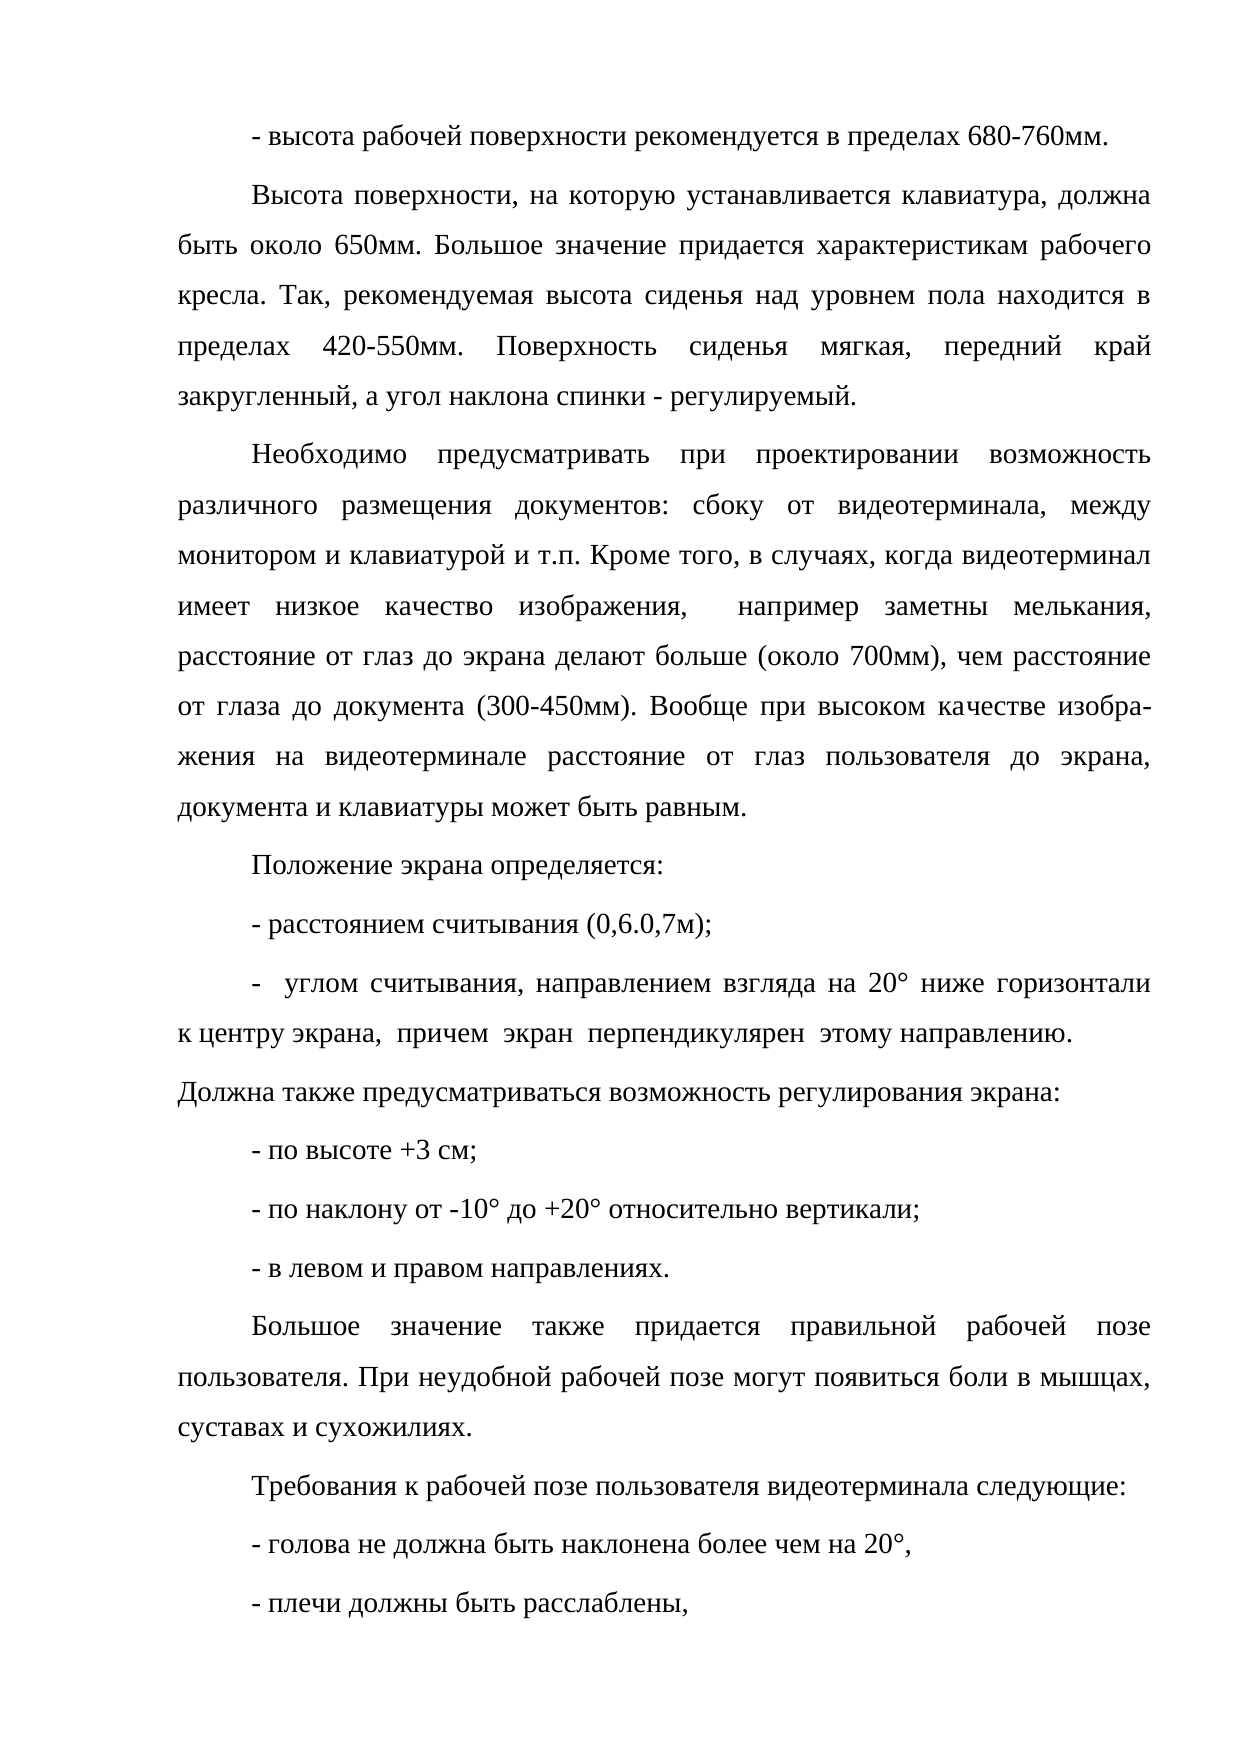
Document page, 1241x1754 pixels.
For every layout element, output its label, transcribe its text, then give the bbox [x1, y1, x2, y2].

text - углом считывания, направлением взгляда на 20° ниже горизонтали к центру экрана, причем экран перпендикулярен этому направлению. [177, 965, 1152, 1049]
text Необходимо предусматривать при проектировании возможность различного размещения документов: сбоку от видеотерминала, между монитором и клавиатурой и т.п. Кроме того, в случаях, когда видеотерминал имеет низкое качество изображения, например заметны мелькания, расстояние от глаз до экрана делают больше (около 700мм), чем расстояние от глаза до документа (300-450мм). Вообще при высоком качестве изображения на видеотерминале расстояние от глаз пользователя до экрана, документа и клавиатуры может быть равным. [177, 437, 1152, 822]
text - в левом и правом направлениях. [177, 1250, 1152, 1283]
text - по наклону от -10° до +20° относительно вертикали; [177, 1191, 1152, 1224]
text Должна также предусматриваться возможность регулирования экрана: [177, 1074, 1152, 1107]
text Требования к рабочей позе пользователя видеотерминала следующие: [177, 1468, 1152, 1501]
text - по высоте +3 см; [177, 1132, 1152, 1166]
text - голова не должна быть наклонена более чем на 20°, [177, 1526, 1152, 1560]
text Положение экрана определяется: [177, 847, 1152, 881]
text Большое значение также придается правильной рабочей позе пользователя. При неудобной рабочей позе могут появиться боли в мышцах, суставах и сухожилиях. [177, 1308, 1152, 1442]
text - плечи должны быть расслаблены, [177, 1585, 1152, 1618]
text - расстоянием считывания (0,6.0,7м); [177, 906, 1152, 940]
text - высота рабочей поверхности рекомендуется в пределах 680-760мм. [177, 118, 1152, 152]
text Высота поверхности, на которую устанавливается клавиатура, должна быть около 650мм. Большое значение придается характеристикам рабочего кресла. Так, рекомендуемая высота сиденья над уровнем пола находится в пределах 420-550мм. Поверхность сиденья мягкая, передний край закругленный, а угол наклона спинки - регулируемый. [177, 177, 1152, 412]
